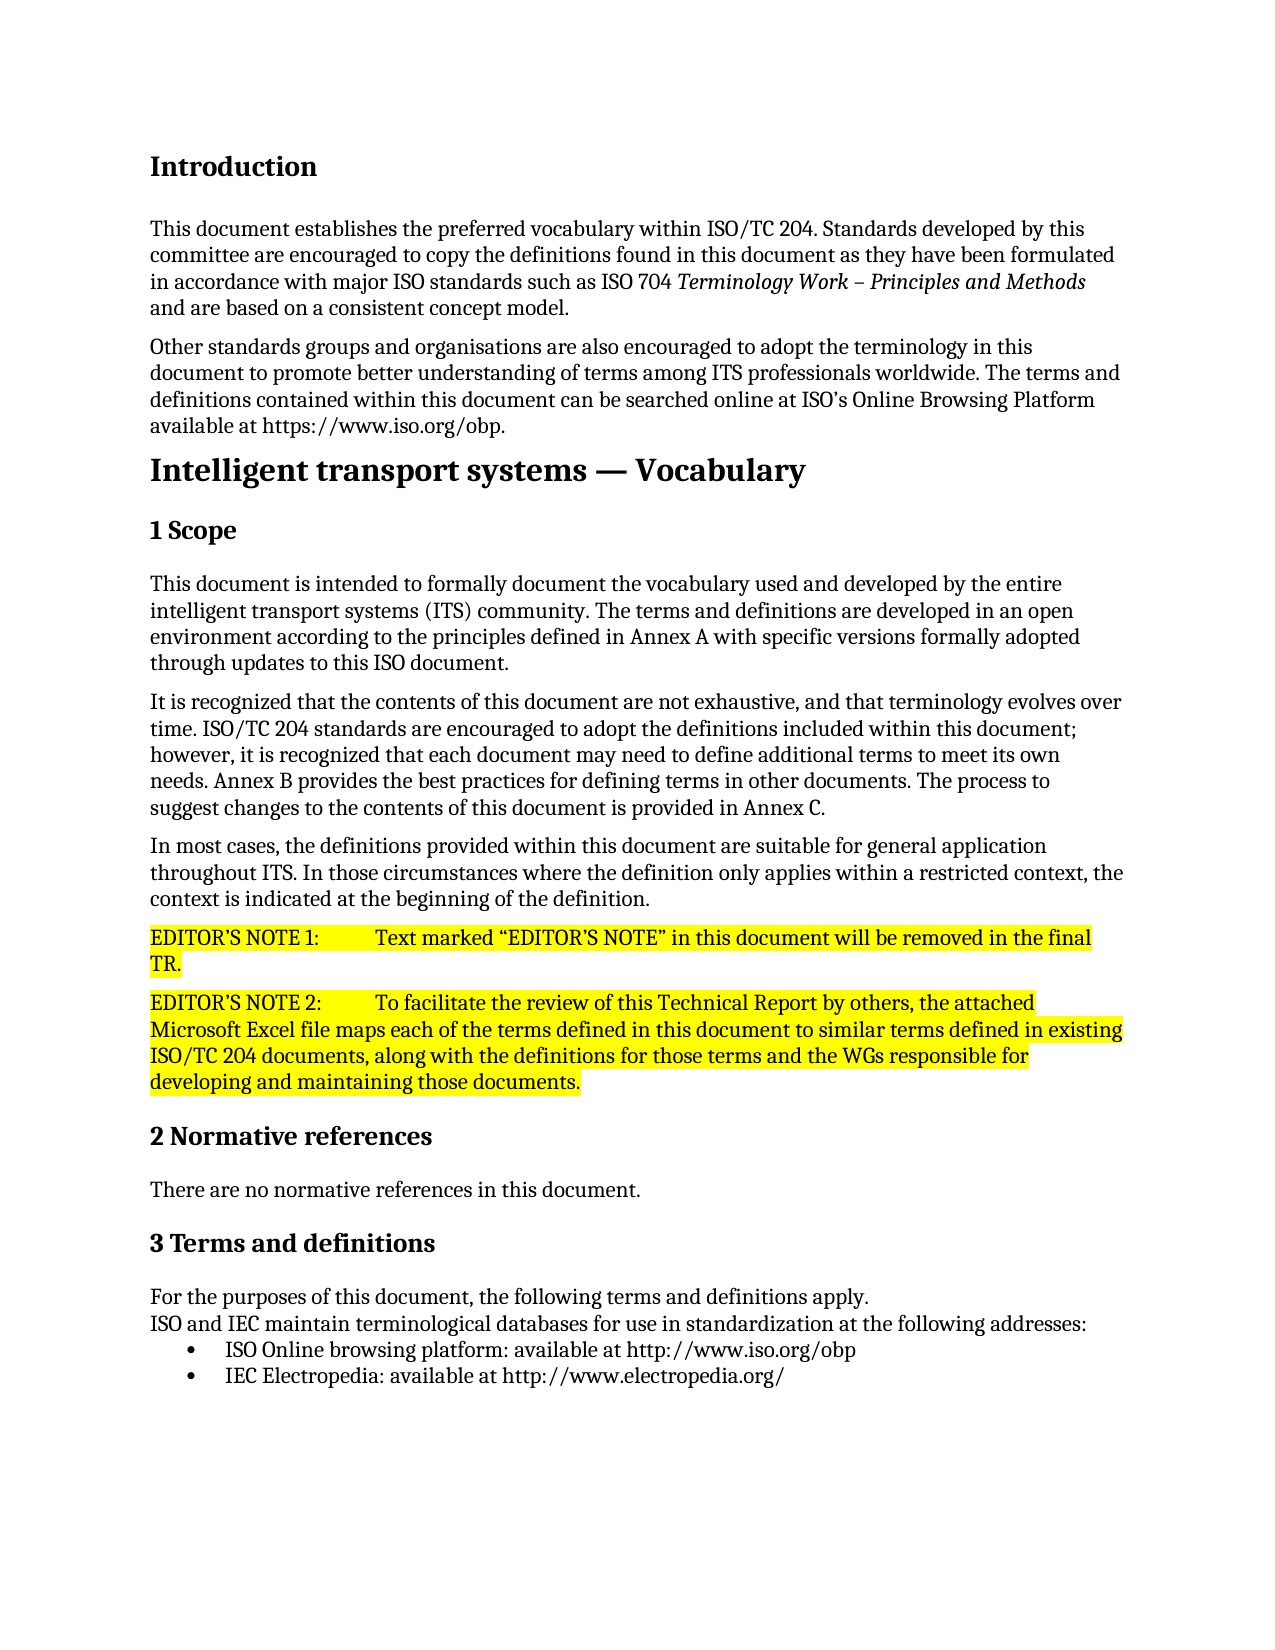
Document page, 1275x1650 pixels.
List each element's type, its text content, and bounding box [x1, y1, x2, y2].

text EDITOR’S NOTE 1: Text marked “EDITOR’S NOTE” in this document will be removed in the final TR. [182, 925, 1125, 978]
text Other standards groups and organisations are also encouraged to adopt the terminology in this document to promote better understanding of terms among ITS professionals worldwide. The terms and definitions contained within this document can be searched online at ISO’s Online Browsing Platform available at https://www.iso.org/obp. [150, 334, 1125, 439]
text This document is intended to formally document the vocabulary used and developed by the entire intelligent transport systems (ITS) community. The terms and definitions are developed in an open environment according to the principles defined in Annex A with specific versions formally adopted through updates to this ISO document. [150, 571, 1125, 677]
text Intelligent transport systems — Vocabulary [150, 452, 1125, 490]
text There are no normative references in this document. [150, 1177, 1125, 1203]
text EDITOR’S NOTE 2: To facilitate the review of this Technical Report by others, the attached Microsoft Excel file maps each of the terms defined in this document to similar terms defined in existing ISO/TC 204 documents, along with the definitions for those terms and the WGs responsible for developing and maintaining those documents. [581, 990, 1125, 1096]
text In most cases, the definitions provided within this document are suitable for general application throughout ITS. In those circumstances where the definition only applies within a restricted context, the context is indicated at the beginning of the definition. [150, 833, 1125, 912]
text ISO and IEC maintain terminological databases for use in standardization at the following addresses: [150, 1311, 1125, 1337]
text For the purposes of this document, the following terms and definitions apply. [150, 1284, 1125, 1311]
text This document establishes the preferred vocabulary within ISO/TC 204. Standards developed by this committee are encouraged to copy the definitions found in this document as they have been formulated in accordance with major ISO standards such as ISO 704 Terminology Work – Principles and Methods and are based on a consistent concept model. [150, 216, 1125, 321]
title Introduction [150, 150, 1125, 183]
list ISO Online browsing platform: available at http://www.iso.org/obp [187, 1337, 1125, 1363]
text It is recognized that the contents of this document are not exhaustive, and that terminology evolves over time. ISO/TC 204 standards are encouraged to adopt the definitions included within this document; however, it is recognized that each document may need to define additional terms to meet its own needs. Annex B provides the best practices for defining terms in other documents. The process to suggest changes to the contents of this document is provided in Annex C. [150, 689, 1125, 821]
subtitle 3 Terms and definitions [150, 1228, 1125, 1259]
list IEC Electropedia: available at http://www.electropedia.org/ [187, 1363, 1125, 1389]
subtitle 1 Scope [150, 515, 1125, 546]
subtitle 2 Normative references [150, 1121, 1125, 1152]
